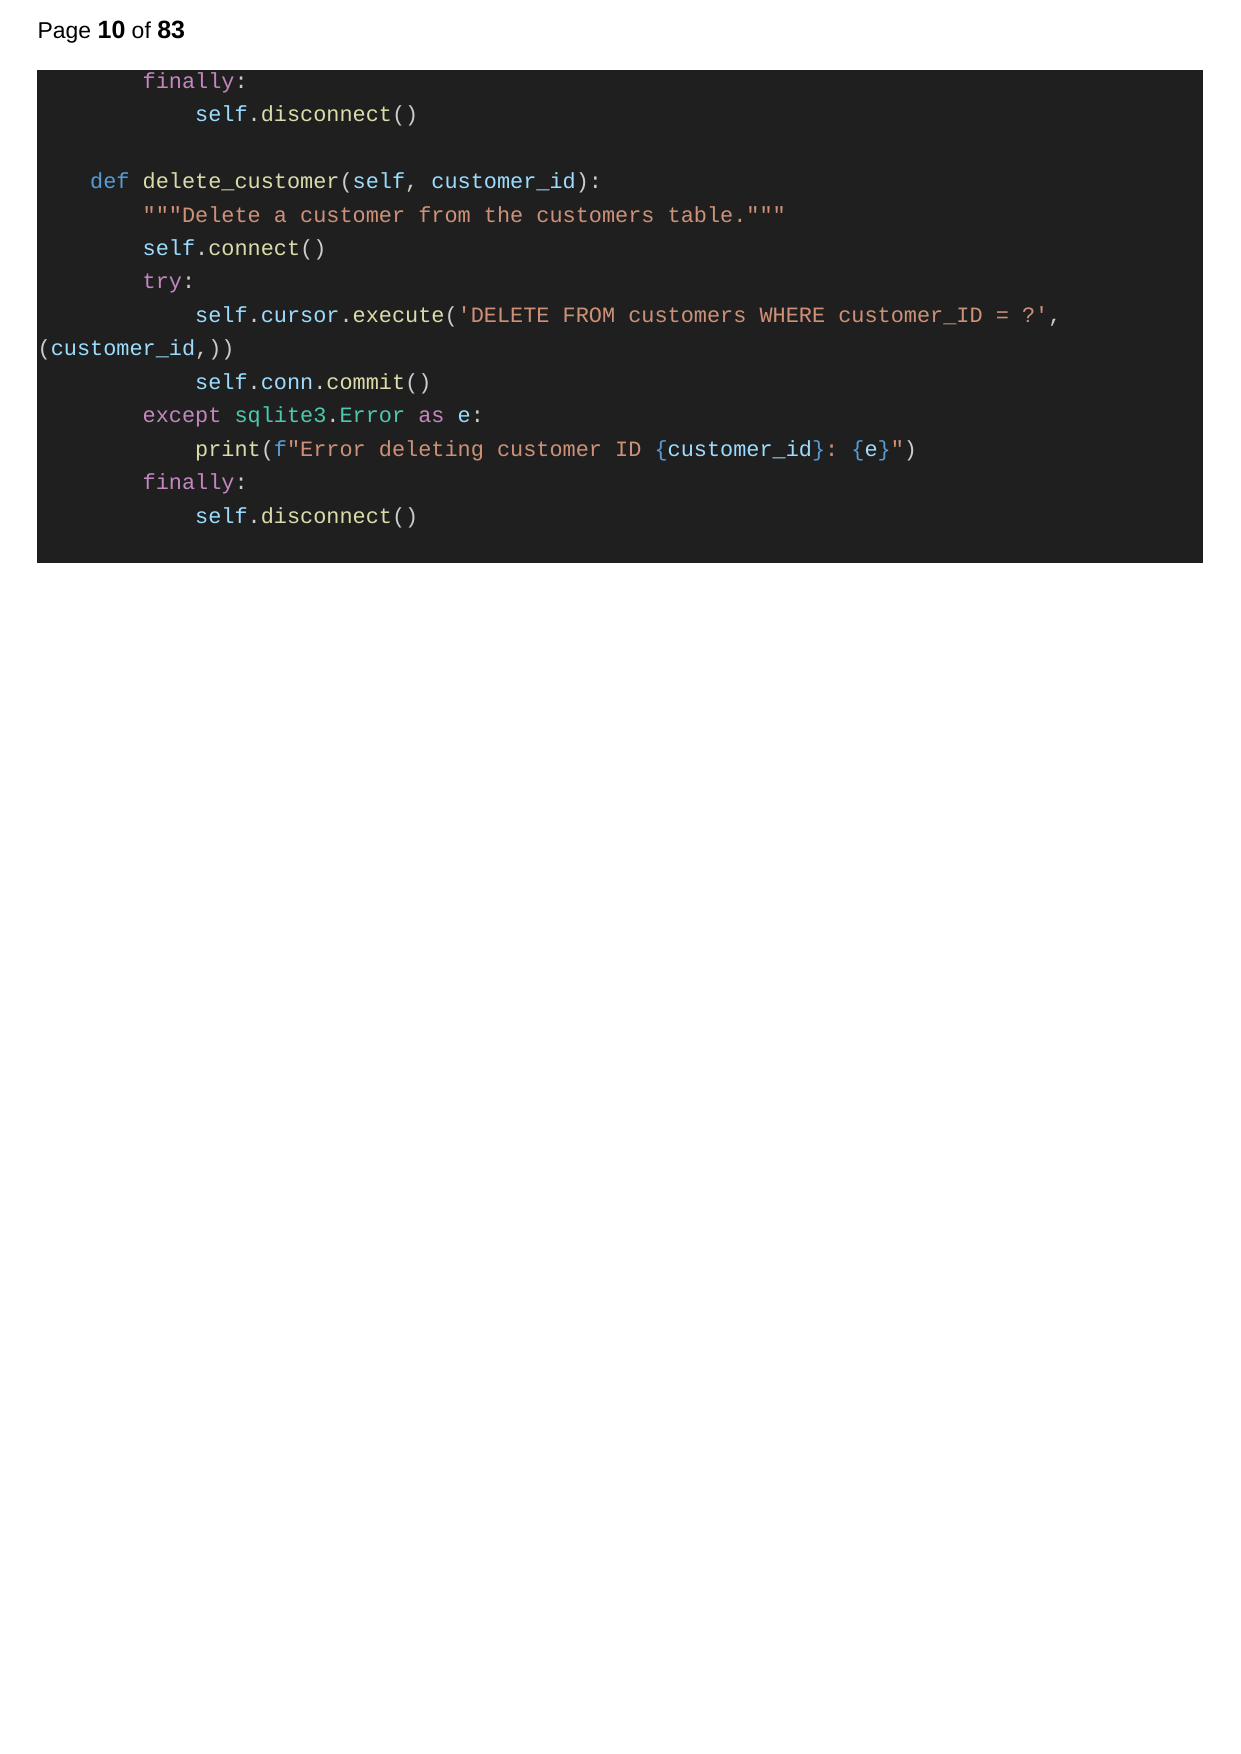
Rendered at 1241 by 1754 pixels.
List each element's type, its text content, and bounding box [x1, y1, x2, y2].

text try: [37, 271, 1203, 296]
text finally: [37, 471, 1203, 496]
text """Delete a customer from the customers table.""" [37, 204, 1203, 229]
text except sqlite3.Error as e: [37, 404, 1203, 429]
text self.cursor.execute('DELETE FROM customers WHERE customer_ID = ?', (customer_id,)) [37, 304, 1203, 362]
text def delete_customer(self, customer_id): [37, 170, 1203, 195]
text self.disconnect() [37, 505, 1203, 529]
text self.connect() [37, 237, 1203, 262]
text print(f"Error deleting customer ID {customer_id}: {e}") [37, 438, 1203, 463]
text self.conn.commit() [37, 371, 1203, 396]
text self.disconnect() [37, 103, 1203, 128]
text finally: [37, 70, 1203, 95]
